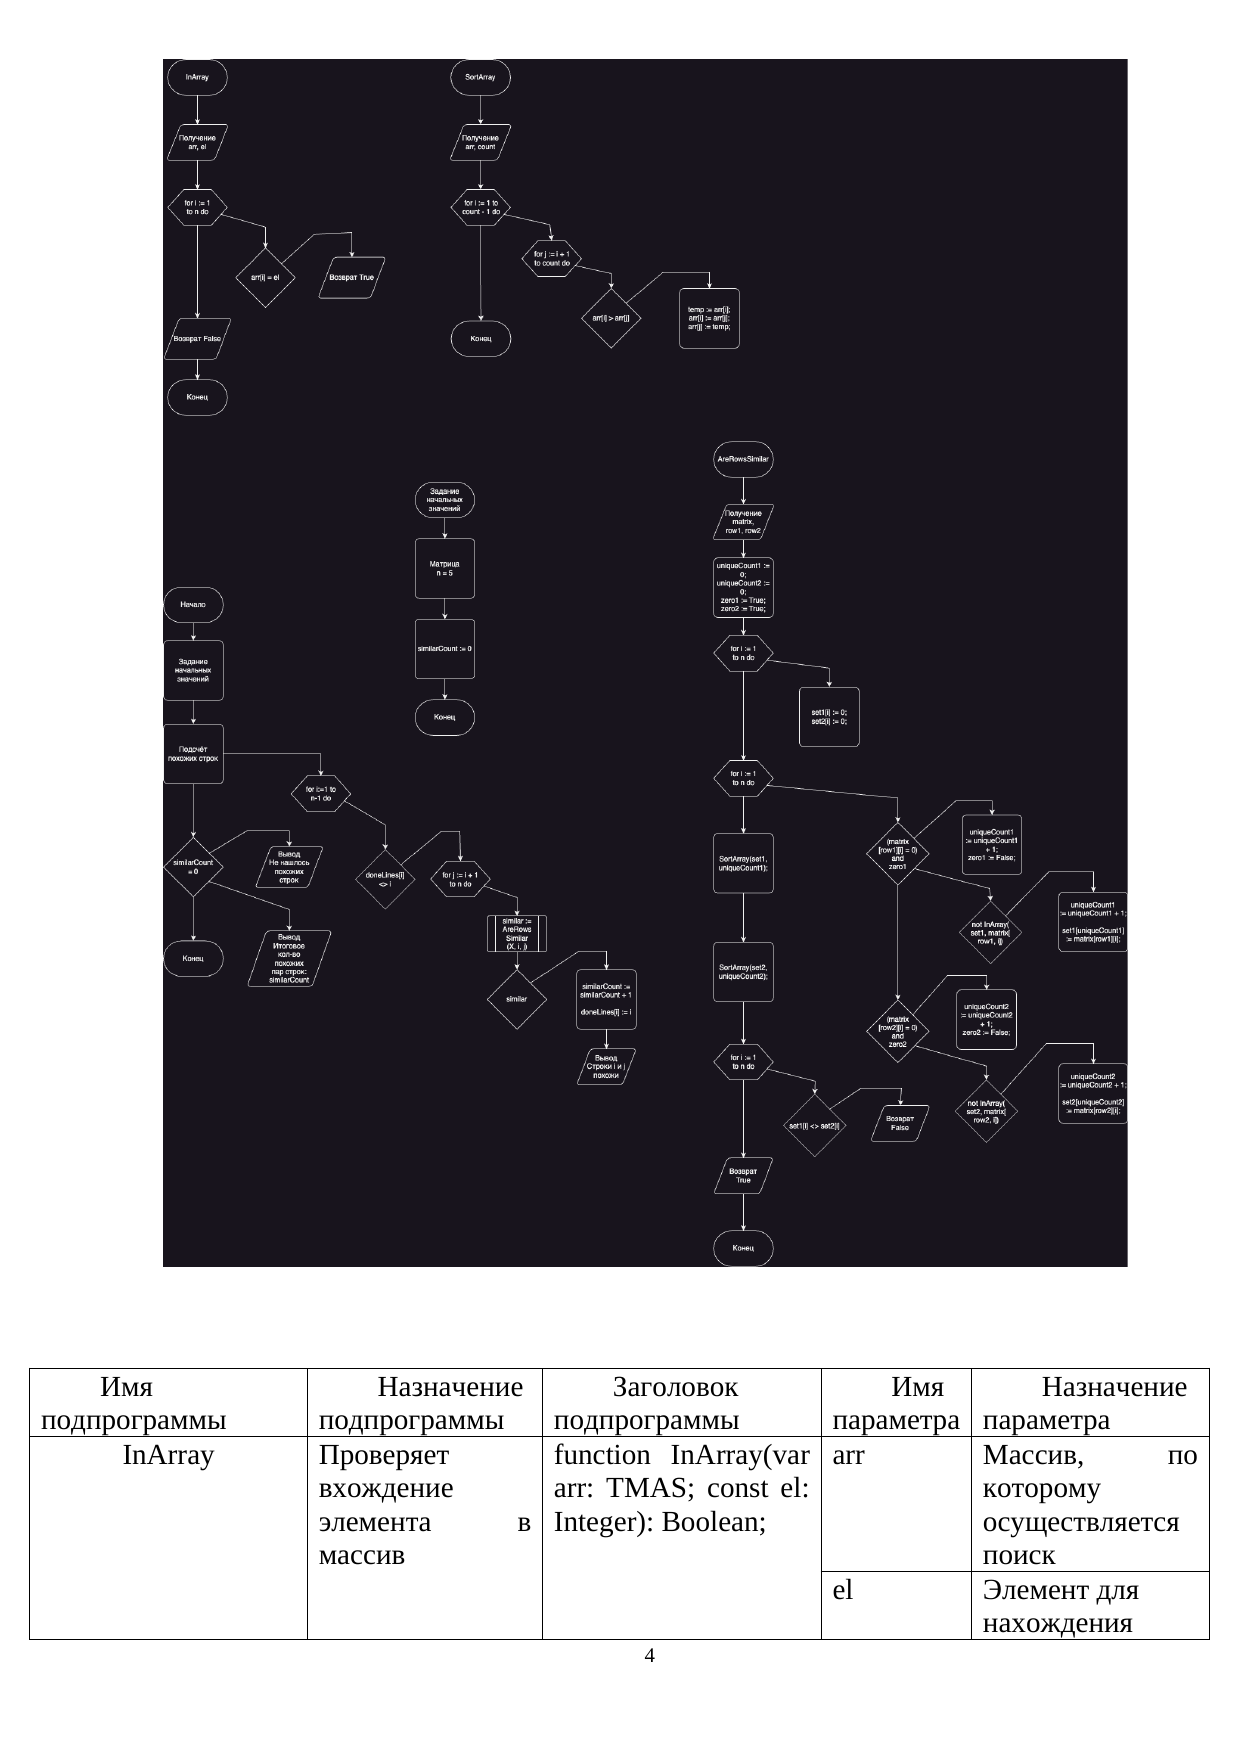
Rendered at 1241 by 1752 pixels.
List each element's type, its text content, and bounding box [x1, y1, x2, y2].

table_cell arr [822, 1437, 971, 1571]
table_header Имя параметра [822, 1369, 971, 1436]
table_header Имя подпрограммы [30, 1369, 307, 1436]
picture [163, 59, 1128, 1267]
table_header Заголовок подпрограммы [543, 1369, 821, 1436]
table_cell Элемент для нахождения [972, 1572, 1209, 1639]
table_cell function InArray(var arr: TMAS; const el: Integer): Boolean; [543, 1437, 821, 1639]
table_cell Проверяет вхождение элемента в массив [308, 1437, 542, 1639]
table_header Назначение подпрограммы [308, 1369, 542, 1436]
table_cell el [822, 1572, 971, 1639]
table_header Назначение параметра [972, 1369, 1209, 1436]
table_cell Массив, по которому осуществляется поиск [972, 1437, 1209, 1571]
table_cell InArray [30, 1437, 307, 1639]
